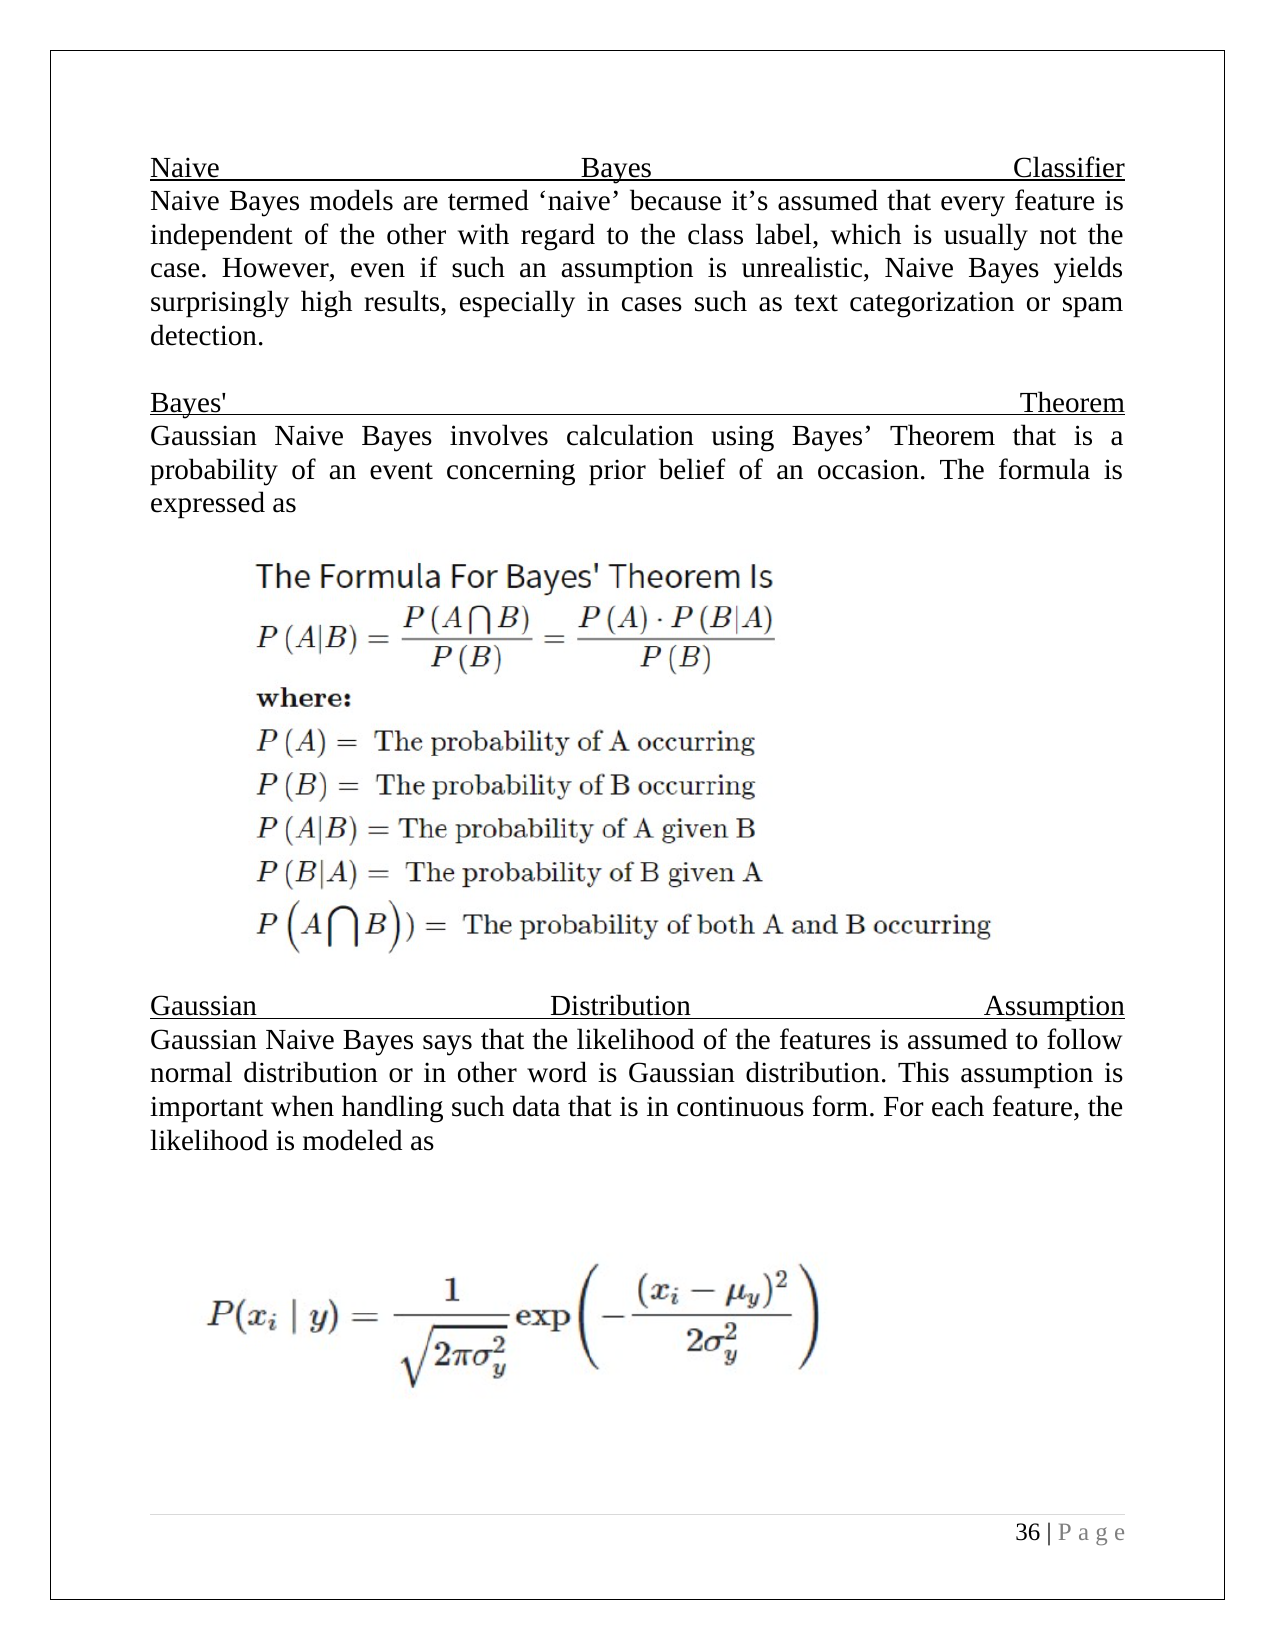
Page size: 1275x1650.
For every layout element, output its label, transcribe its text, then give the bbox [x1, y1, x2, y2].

text Gaussian Distribution Assumption Gaussian Naive Bayes says that the likelihood of the features is assumed to follow normal distribution or in other word is Gaussian distribution. This assumption is important when handling such data that is in continuous form. For each feature, the likelihood is modeled as [150, 1019, 1125, 1156]
picture [150, 1156, 867, 1428]
text Naive Bayes Classifier Naive Bayes models are termed ‘naive’ because it’s assumed that every feature is independent of the other with regard to the class label, which is usually not the case. However, even if such an assumption is unrealistic, Naive Bayes yields surprisingly high results, especially in cases such as text categorization or spam detection. [150, 150, 1125, 179]
text Naive Bayes Classifier Naive Bayes models are termed ‘naive’ because it’s assumed that every feature is independent of the other with regard to the class label, which is usually not the case. However, even if such an assumption is unrealistic, Naive Bayes yields surprisingly high results, especially in cases such as text categorization or spam detection. [150, 181, 1125, 351]
picture [220, 539, 1036, 967]
text Bayes' Theorem Gaussian Naive Bayes involves calculation using Bayes’ Theorem that is a probability of an event concerning prior belief of an occasion. The formula is expressed as [150, 415, 1125, 519]
text Bayes' Theorem Gaussian Naive Bayes involves calculation using Bayes’ Theorem that is a probability of an event concerning prior belief of an occasion. The formula is expressed as [150, 385, 1125, 414]
